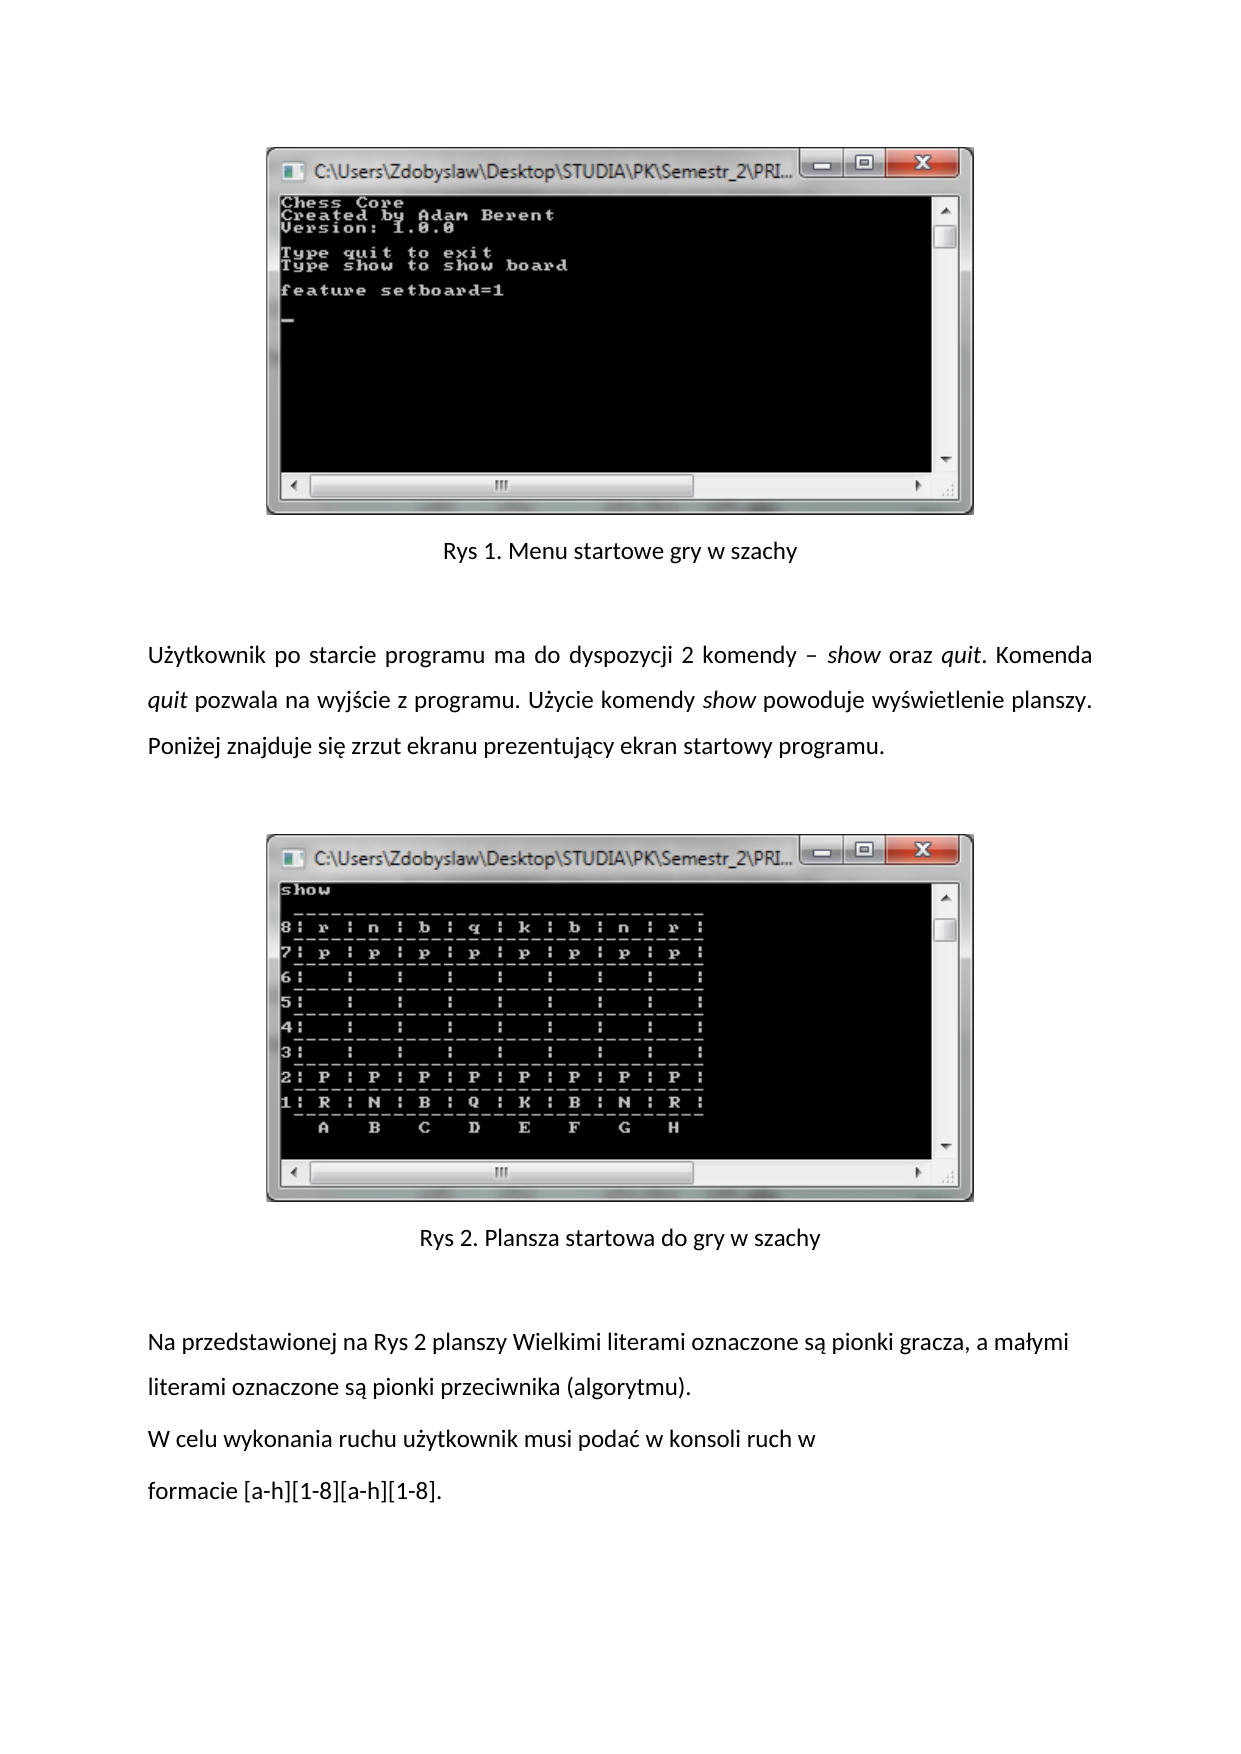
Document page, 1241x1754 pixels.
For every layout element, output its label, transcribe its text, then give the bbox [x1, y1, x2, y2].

text Rys 2. Plansza startowa do gry w szachy [148, 1222, 1093, 1252]
text Na przedstawionej na Rys 2 planszy Wielkimi literami oznaczone są pionki gracza, a małymi literami oznaczone są pionki przeciwnika (algorytmu). [148, 1326, 1093, 1402]
text W celu wykonania ruchu użytkownik musi podać w konsoli ruch w [148, 1423, 1093, 1454]
text Użytkownik po starcie programu ma do dyspozycji 2 komendy – show oraz quit. Komenda quit pozwala na wyjście z programu. Użycie komendy show powoduje wyświetlenie planszy. Poniżej znajduje się zrzut ekranu prezentujący ekran startowy programu. [148, 639, 1093, 761]
picture [266, 147, 974, 515]
picture [266, 834, 974, 1202]
text Rys 1. Menu startowe gry w szachy [148, 535, 1093, 566]
text formacie [a-h][1-8][a-h][1-8]. [148, 1475, 1093, 1506]
